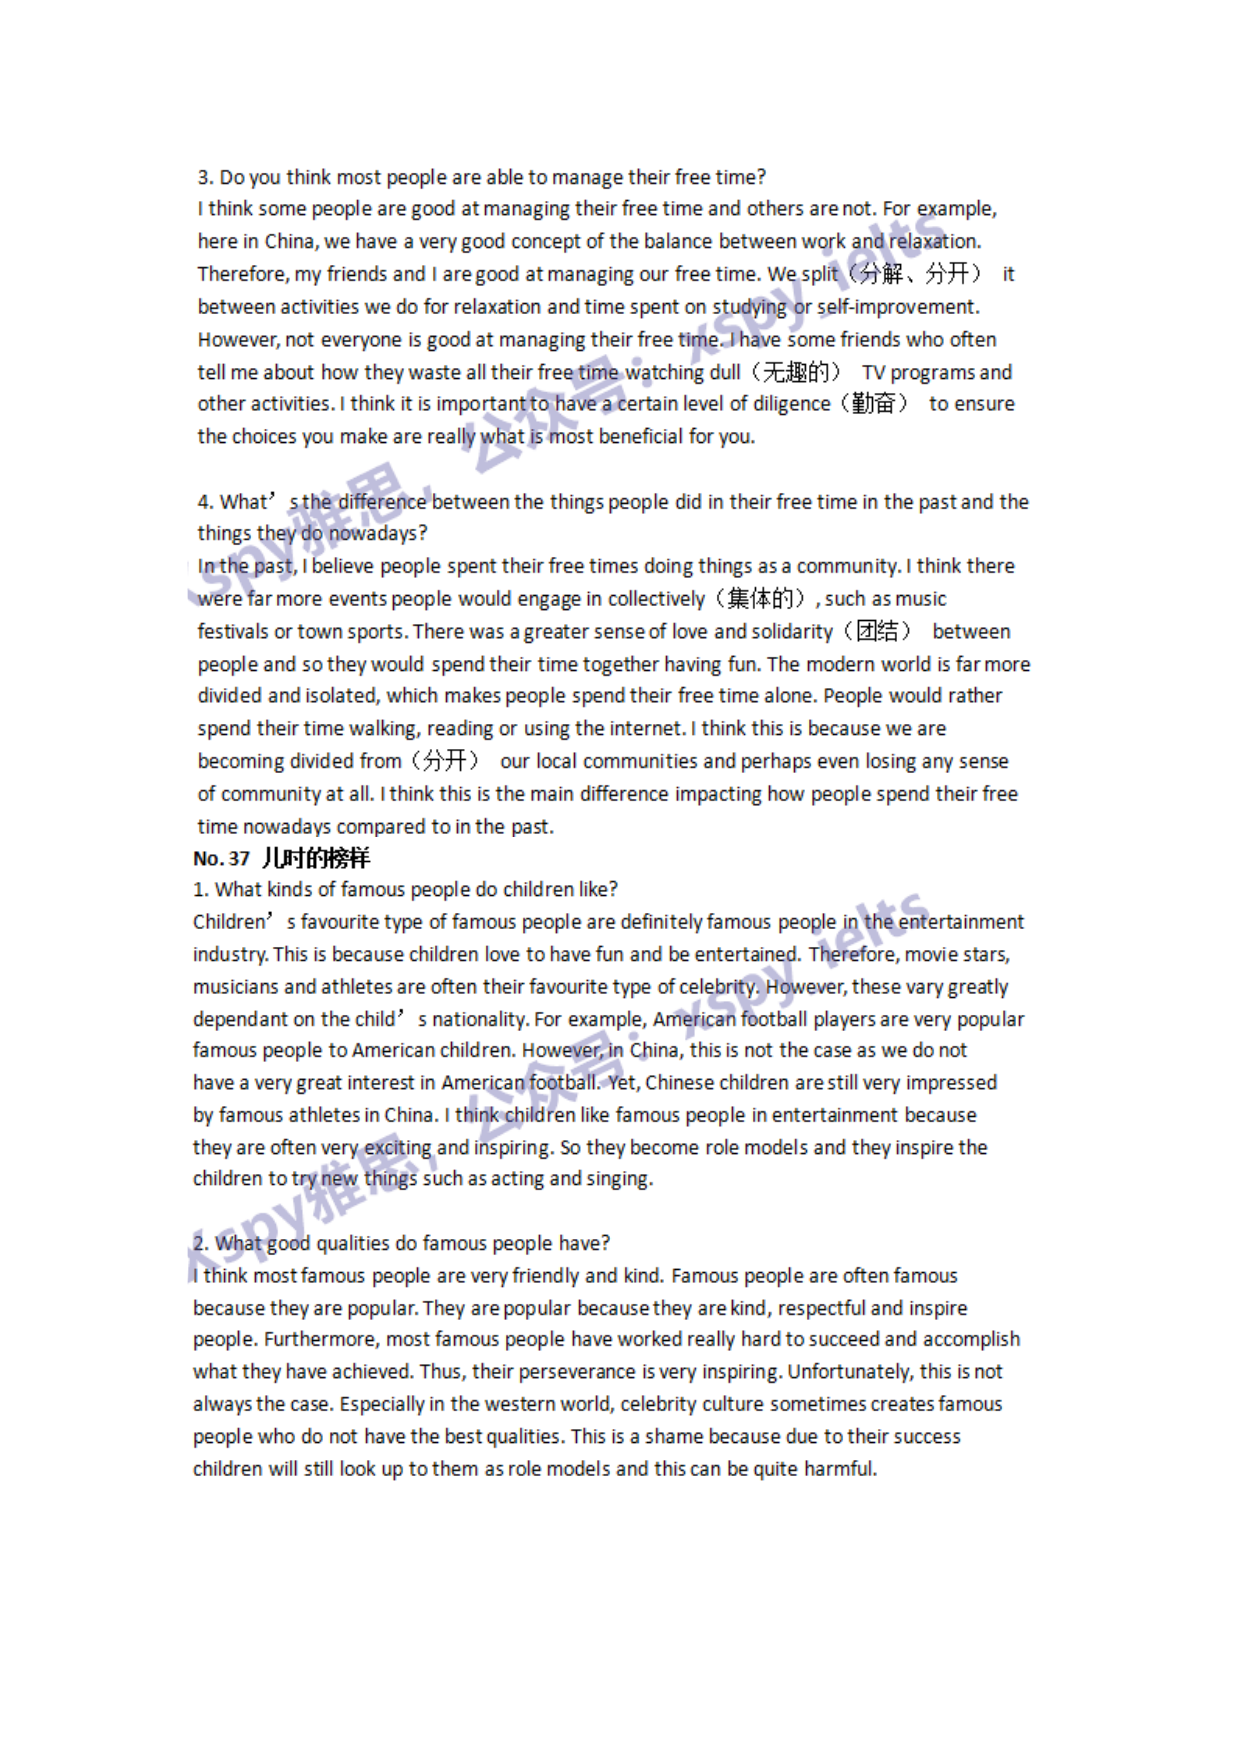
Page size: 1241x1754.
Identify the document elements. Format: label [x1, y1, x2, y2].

picture [187, 844, 1053, 1493]
picture [187, 162, 1053, 837]
